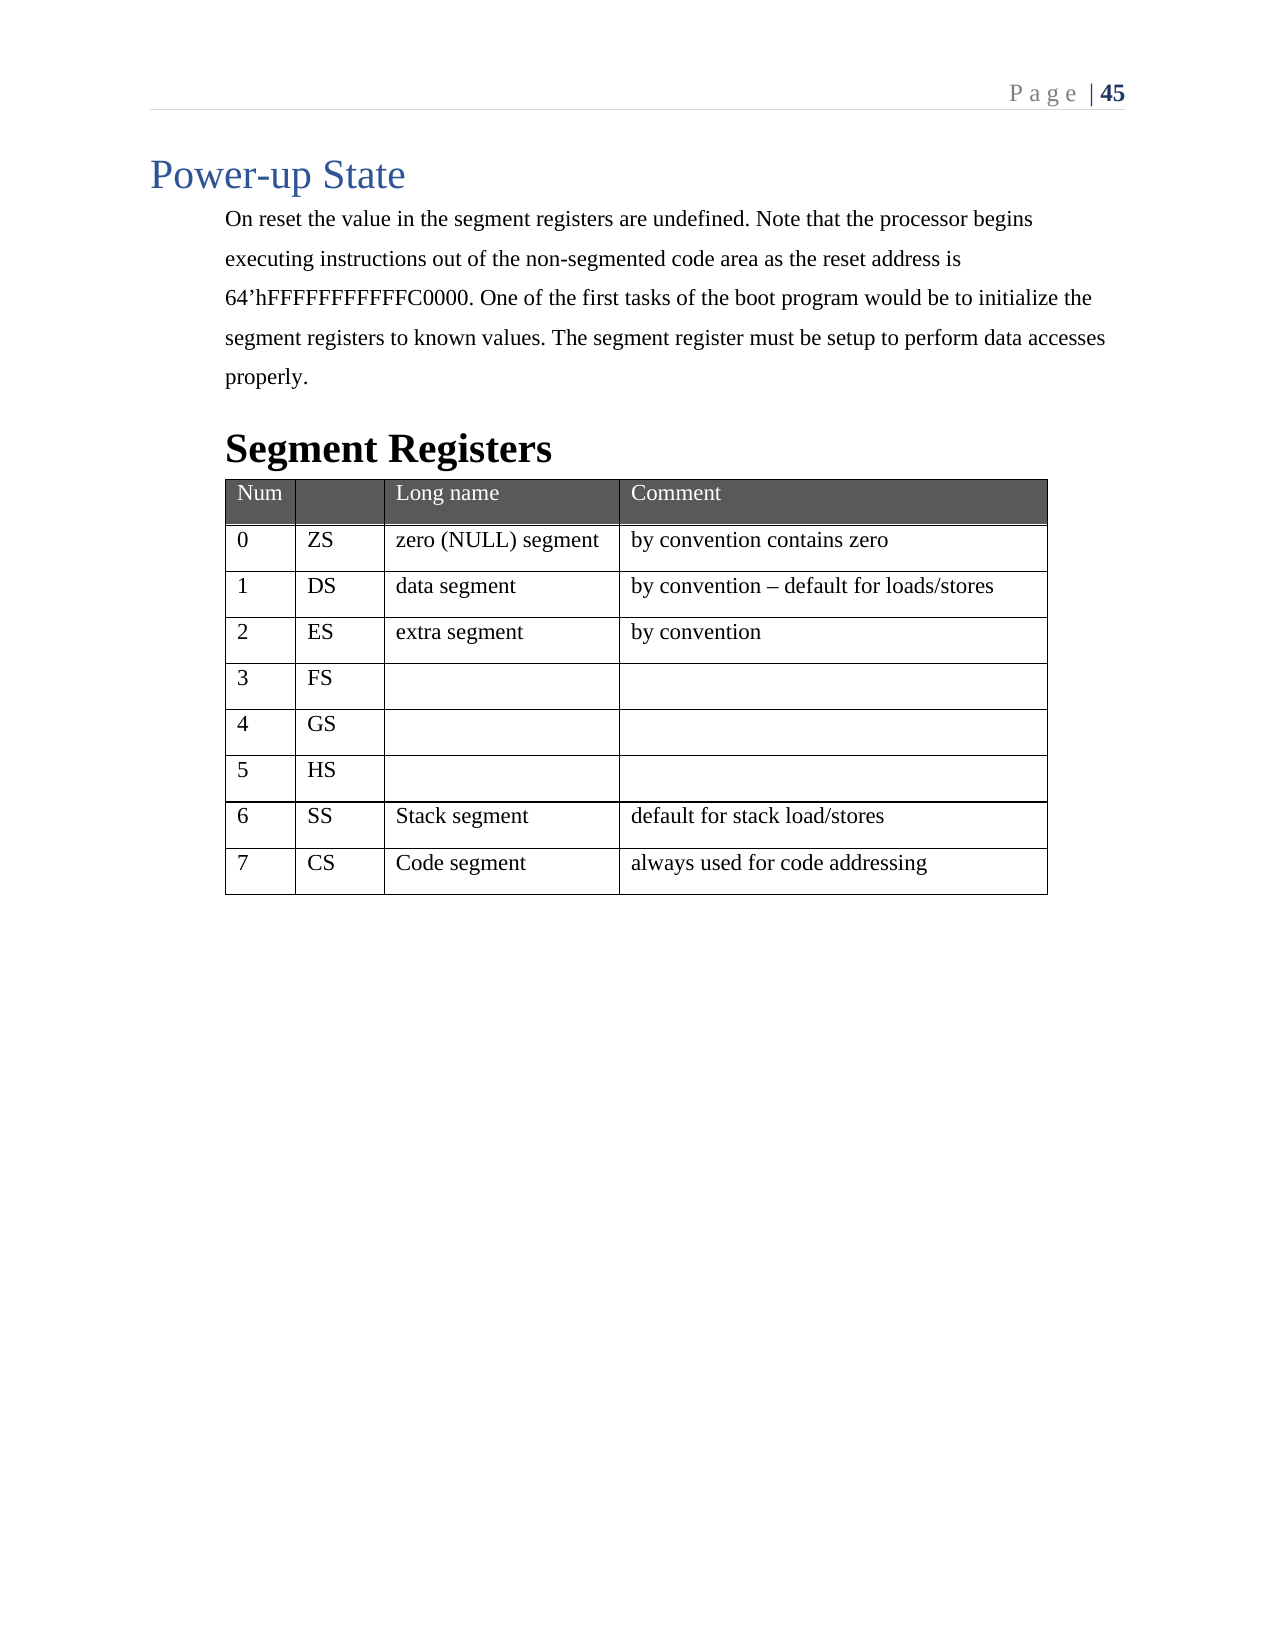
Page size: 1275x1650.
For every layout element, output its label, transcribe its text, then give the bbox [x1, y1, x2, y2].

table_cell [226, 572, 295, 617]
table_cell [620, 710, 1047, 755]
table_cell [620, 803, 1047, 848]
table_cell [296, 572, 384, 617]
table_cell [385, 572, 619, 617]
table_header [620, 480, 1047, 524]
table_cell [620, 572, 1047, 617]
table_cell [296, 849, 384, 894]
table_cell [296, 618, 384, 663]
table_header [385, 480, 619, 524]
text On reset the value in the segment registers are undefined. Note that the processor begins executing instructions out of the non-segmented code area as the reset address is 64’hFFFFFFFFFFFC0000. One of the first tasks of the boot program would be to initialize the segment registers to known values. The segment register must be setup to perform data accesses properly. [225, 205, 1125, 389]
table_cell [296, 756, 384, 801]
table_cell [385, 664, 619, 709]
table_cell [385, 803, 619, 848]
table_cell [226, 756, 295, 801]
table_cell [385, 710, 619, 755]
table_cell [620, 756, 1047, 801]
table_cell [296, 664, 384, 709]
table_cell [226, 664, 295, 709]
subtitle Segment Registers [225, 423, 1125, 471]
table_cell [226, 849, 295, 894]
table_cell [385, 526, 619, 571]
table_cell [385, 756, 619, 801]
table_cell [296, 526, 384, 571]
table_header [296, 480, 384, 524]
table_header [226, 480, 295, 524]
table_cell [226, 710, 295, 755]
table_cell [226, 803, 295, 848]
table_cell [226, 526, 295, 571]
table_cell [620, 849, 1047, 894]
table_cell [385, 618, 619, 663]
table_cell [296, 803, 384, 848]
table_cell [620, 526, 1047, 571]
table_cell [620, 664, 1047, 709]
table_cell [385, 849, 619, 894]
subtitle Power-up State [150, 150, 1125, 198]
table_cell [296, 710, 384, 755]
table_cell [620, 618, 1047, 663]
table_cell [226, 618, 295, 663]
